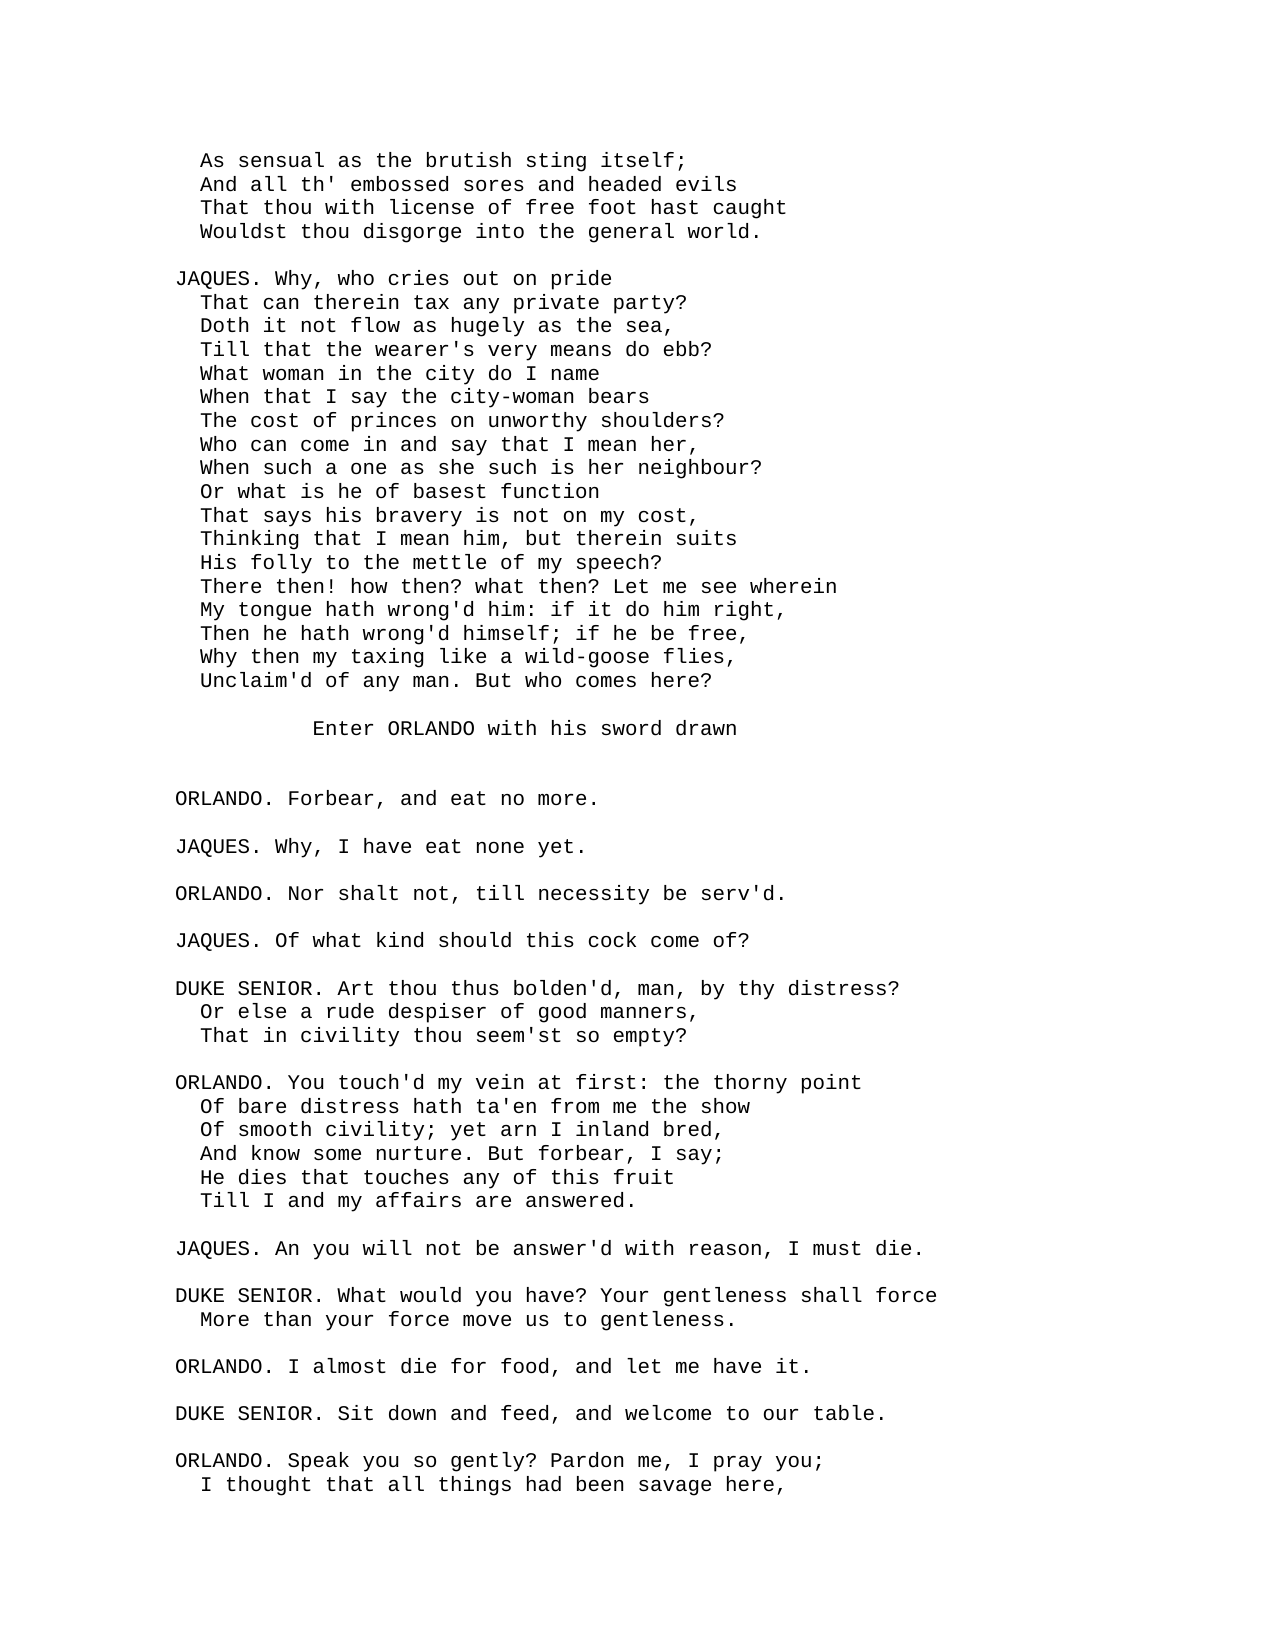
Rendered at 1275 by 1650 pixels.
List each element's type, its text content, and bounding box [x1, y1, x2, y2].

text The cost of princes on unworthy shoulders? [150, 410, 1125, 434]
text I thought that all things had been savage here, [150, 1474, 1125, 1498]
text Of smooth civility; yet arn I inland bred, [150, 1119, 1125, 1143]
text That can therein tax any private party? [150, 292, 1125, 316]
text Enter ORLANDO with his sword drawn [150, 717, 1125, 741]
text Doth it not flow as hugely as the sea, [150, 316, 1125, 339]
text JAQUES. Why, I have eat none yet. [150, 836, 1125, 859]
text Unclaim'd of any man. But who comes here? [150, 670, 1125, 694]
text Who can come in and say that I mean her, [150, 434, 1125, 457]
text JAQUES. Why, who cries out on pride [150, 268, 1125, 292]
text JAQUES. Of what kind should this cock come of? [150, 930, 1125, 954]
text That in civility thou seem'st so empty? [150, 1025, 1125, 1048]
text He dies that touches any of this fruit [150, 1167, 1125, 1190]
text Thinking that I mean him, but therein suits [150, 528, 1125, 552]
text When that I say the city-woman bears [150, 386, 1125, 410]
text DUKE SENIOR. What would you have? Your gentleness shall force [150, 1285, 1125, 1309]
text Of bare distress hath ta'en from me the show [150, 1096, 1125, 1119]
text Till that the wearer's very means do ebb? [150, 339, 1125, 363]
text Why then my taxing like a wild-goose flies, [150, 647, 1125, 670]
text ORLANDO. Speak you so gently? Pardon me, I pray you; [150, 1451, 1125, 1474]
text DUKE SENIOR. Sit down and feed, and welcome to our table. [150, 1403, 1125, 1427]
text When such a one as she such is her neighbour? [150, 457, 1125, 481]
text Then he hath wrong'd himself; if he be free, [150, 623, 1125, 647]
text And all th' embossed sores and headed evils [150, 174, 1125, 197]
text That says his bravery is not on my cost, [150, 505, 1125, 528]
text My tongue hath wrong'd him: if it do him right, [150, 599, 1125, 623]
text Or what is he of basest function [150, 481, 1125, 505]
text Till I and my affairs are answered. [150, 1190, 1125, 1214]
text ORLANDO. I almost die for food, and let me have it. [150, 1356, 1125, 1379]
text And know some nurture. But forbear, I say; [150, 1143, 1125, 1167]
text Or else a rude despiser of good manners, [150, 1001, 1125, 1025]
text ORLANDO. Forbear, and eat no more. [150, 788, 1125, 812]
text ORLANDO. Nor shalt not, till necessity be serv'd. [150, 883, 1125, 907]
text That thou with license of free foot hast caught [150, 197, 1125, 221]
text JAQUES. An you will not be answer'd with reason, I must die. [150, 1238, 1125, 1261]
text Wouldst thou disgorge into the general world. [150, 221, 1125, 244]
text What woman in the city do I name [150, 363, 1125, 386]
text DUKE SENIOR. Art thou thus bolden'd, man, by thy distress? [150, 978, 1125, 1001]
text His folly to the mettle of my speech? [150, 552, 1125, 576]
text ORLANDO. You touch'd my vein at first: the thorny point [150, 1072, 1125, 1096]
text There then! how then? what then? Let me see wherein [150, 576, 1125, 599]
text More than your force move us to gentleness. [150, 1309, 1125, 1332]
text As sensual as the brutish sting itself; [150, 150, 1125, 174]
